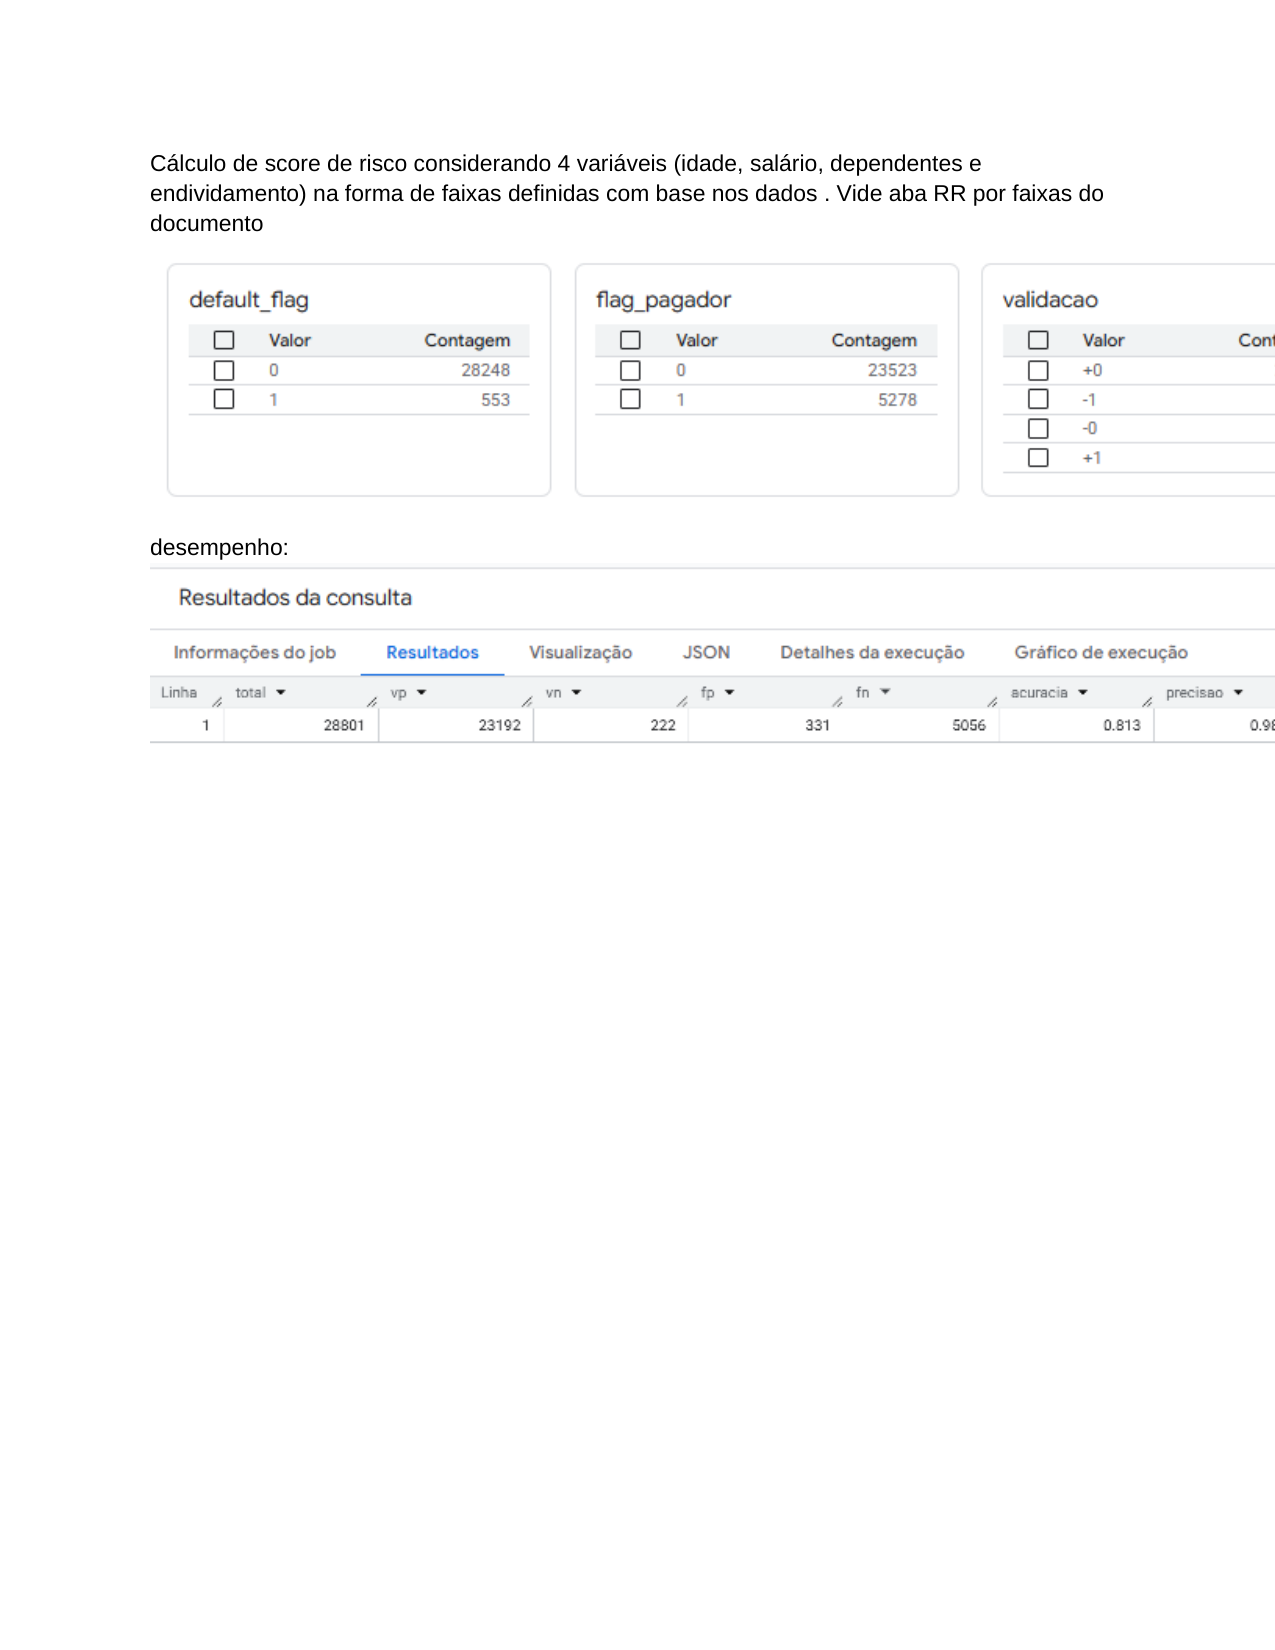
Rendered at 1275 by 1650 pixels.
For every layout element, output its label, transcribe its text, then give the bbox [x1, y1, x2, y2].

picture [150, 240, 1275, 530]
text Cálculo de score de risco considerando 4 variáveis (idade, salário, dependentes e endividamento) na forma de faixas definidas com base nos dados . Vide aba RR por faixas do documento [150, 150, 1125, 237]
text desempenho: [150, 533, 1125, 560]
picture [150, 563, 1275, 784]
